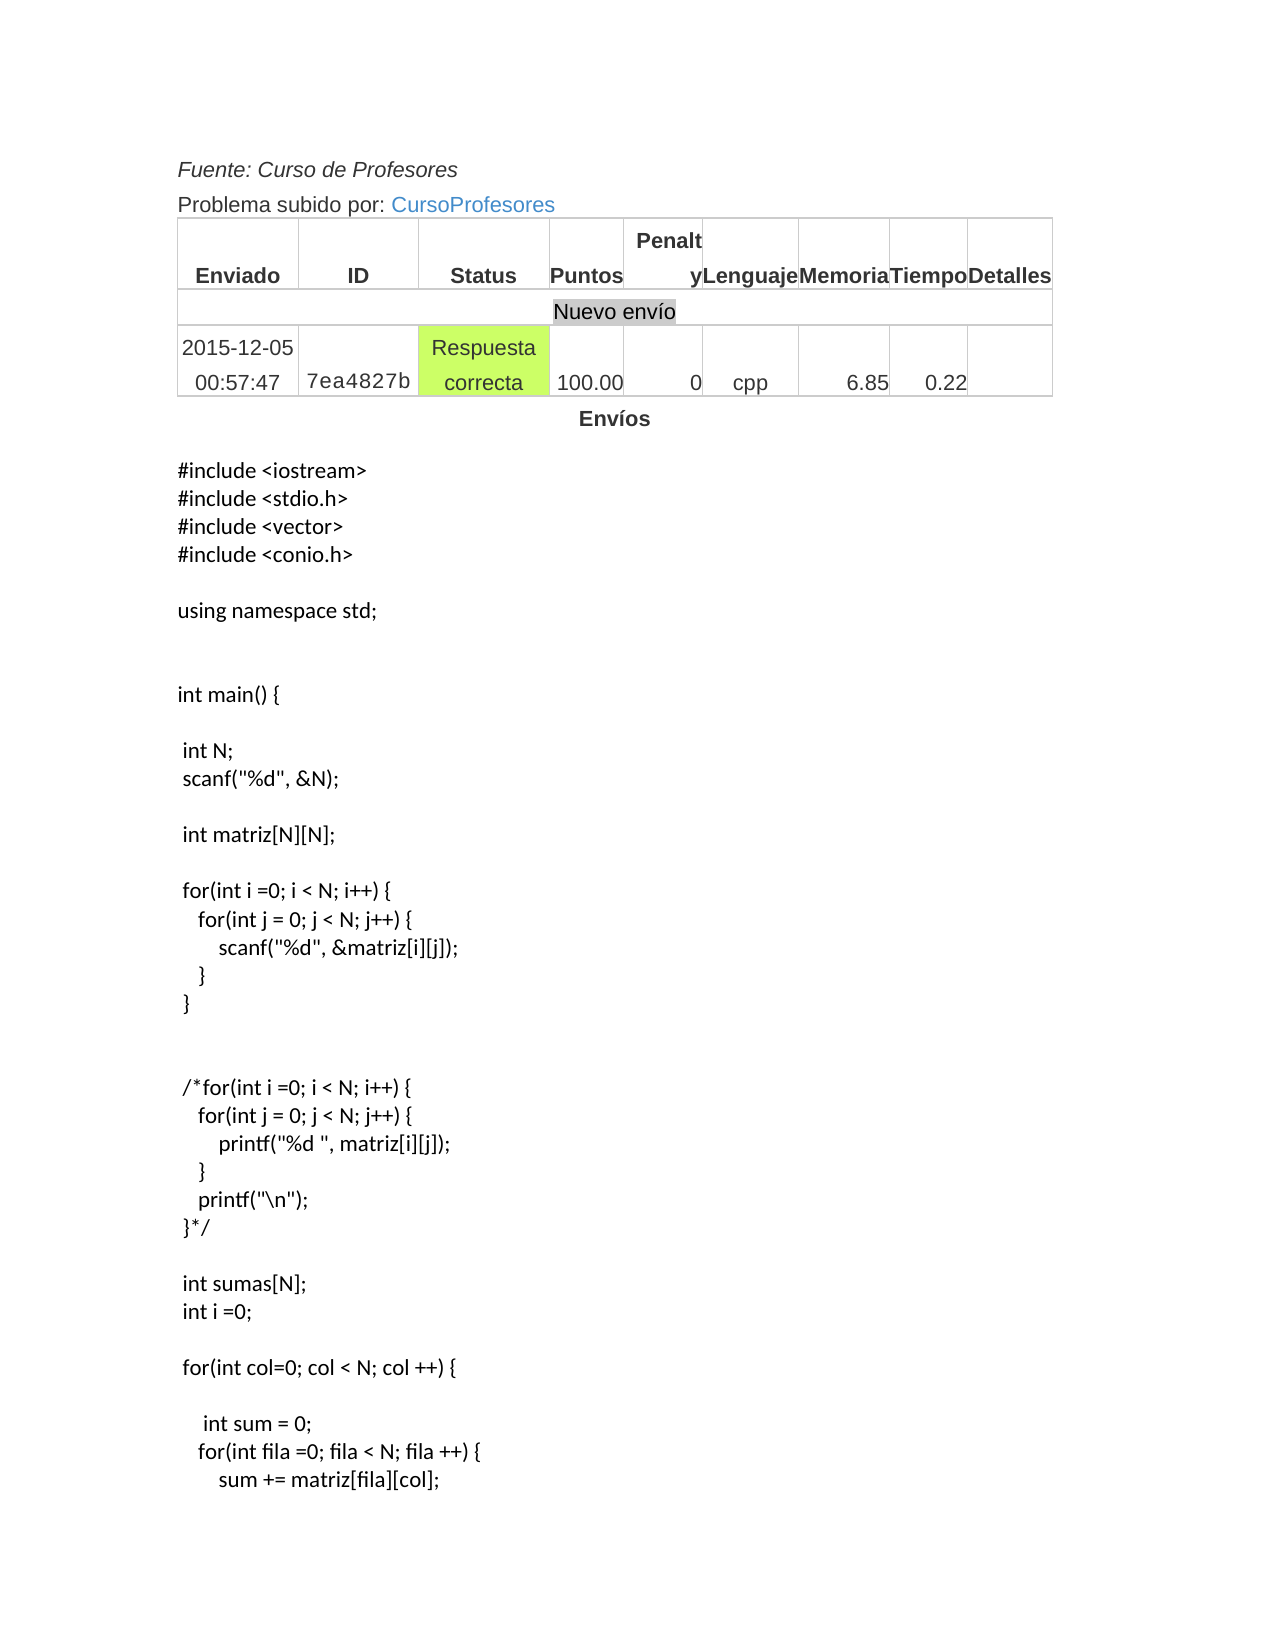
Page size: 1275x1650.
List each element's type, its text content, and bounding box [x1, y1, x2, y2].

text /*for(int i =0; i < N; i++) { [177, 1073, 1098, 1101]
text scanf("%d", &matriz[i][j]); [177, 933, 1098, 961]
text #include <stdio.h> [177, 484, 1098, 512]
text }*/ [177, 1213, 1098, 1241]
table_header Memoria [799, 219, 889, 288]
table_header Tiempo [890, 219, 967, 288]
text int i =0; [177, 1297, 1098, 1325]
table_header Detalles [968, 219, 1052, 288]
text Fuente: Curso de Profesores [177, 148, 1098, 182]
text #include <conio.h> [177, 540, 1098, 568]
table_header Enviado [178, 219, 298, 288]
text Problema subido por: CursoProfesores [177, 182, 1098, 217]
table_header Lenguaje [703, 219, 798, 288]
text for(int fila =0; fila < N; fila ++) { [177, 1437, 1098, 1465]
table_cell Respuesta correcta [419, 326, 549, 395]
table_header ID [299, 219, 418, 288]
text int N; [177, 737, 1098, 764]
text int sumas[N]; [177, 1269, 1098, 1297]
text } [177, 989, 1098, 1017]
text for(int j = 0; j < N; j++) { [177, 905, 1098, 933]
text for(int i =0; i < N; i++) { [177, 877, 1098, 905]
text for(int col=0; col < N; col ++) { [177, 1353, 1098, 1381]
text using namespace std; [177, 596, 1098, 624]
text printf("\n"); [177, 1185, 1098, 1213]
text int matriz[N][N]; [177, 821, 1098, 849]
table_cell 0.22 [890, 326, 967, 395]
table_header Penalty [624, 219, 702, 288]
table_cell [968, 326, 1052, 395]
text scanf("%d", &N); [177, 764, 1098, 793]
text int sum = 0; [177, 1409, 1098, 1437]
text } [177, 961, 1098, 989]
table_cell Nuevo envío [178, 290, 1052, 324]
text int main() { [177, 681, 1098, 708]
table_cell cpp [703, 326, 798, 395]
table_cell Envíos [177, 397, 1052, 456]
text printf("%d ", matriz[i][j]); [177, 1129, 1098, 1157]
text sum += matriz[fila][col]; [177, 1465, 1098, 1493]
table_cell 6.85 [799, 326, 889, 395]
table_cell 100.00 [550, 326, 623, 395]
table_header Status [419, 219, 549, 288]
text for(int j = 0; j < N; j++) { [177, 1101, 1098, 1129]
table_cell 2015-12-05 00:57:47 [178, 326, 298, 395]
text #include <vector> [177, 512, 1098, 540]
text } [177, 1157, 1098, 1185]
table_cell 0 [624, 326, 702, 395]
table_cell 7ea4827b [299, 326, 418, 395]
text #include <iostream> [177, 456, 1098, 484]
table_header Puntos [550, 219, 623, 288]
